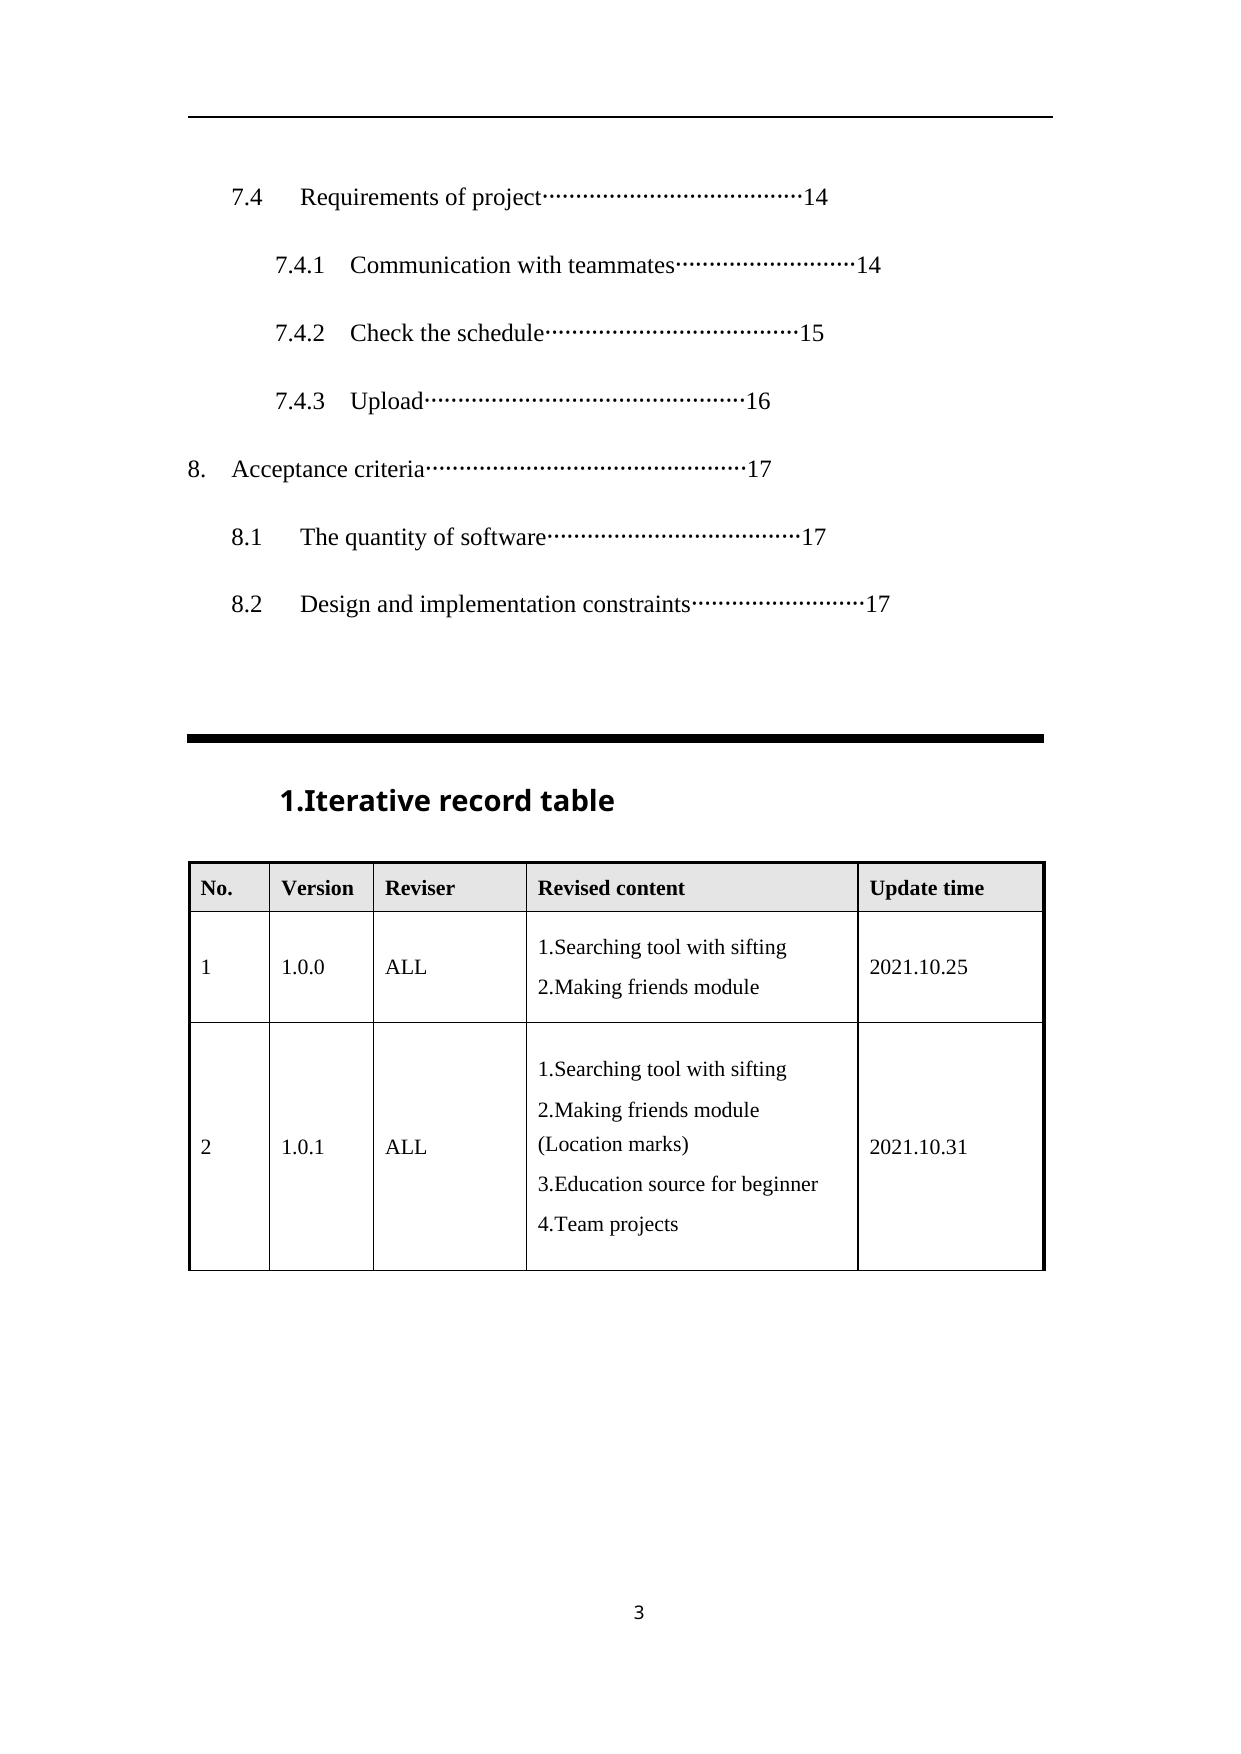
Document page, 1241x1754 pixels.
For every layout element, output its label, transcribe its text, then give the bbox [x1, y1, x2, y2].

table_header Version [270, 864, 373, 911]
table_cell 1.0.1 [270, 1023, 373, 1270]
table_cell 2 [191, 1023, 269, 1270]
list Upload················································16 [275, 365, 1053, 433]
list Check the schedule······································15 [275, 297, 1053, 365]
table_header Update time [859, 864, 1042, 911]
table_header Reviser [374, 864, 526, 911]
table_cell 1.Searching tool with sifting 2.Making friends module [527, 912, 857, 1022]
table_header Revised content [527, 864, 857, 911]
table_cell 2021.10.31 [859, 1023, 1042, 1270]
list The quantity of software······································17 [231, 501, 1053, 569]
table_cell 1.Searching tool with sifting 2.Making friends module (Location marks) 3.Education source for beginner 4.Team projects [527, 1023, 857, 1270]
list Requirements of project·······································14 [231, 162, 1053, 229]
table_header No. [191, 864, 269, 911]
list Acceptance criteria················································17 [187, 433, 1053, 501]
table_cell 2021.10.25 [859, 912, 1042, 1022]
table_cell 1 [191, 912, 269, 1022]
table_cell 1.0.0 [270, 912, 373, 1022]
list Communication with teammates···························14 [275, 229, 1053, 297]
text 1.Iterative record table [187, 766, 1053, 834]
table_cell ALL [374, 912, 526, 1022]
table_cell ALL [374, 1023, 526, 1270]
list Design and implementation constraints··························17 [231, 569, 1053, 637]
